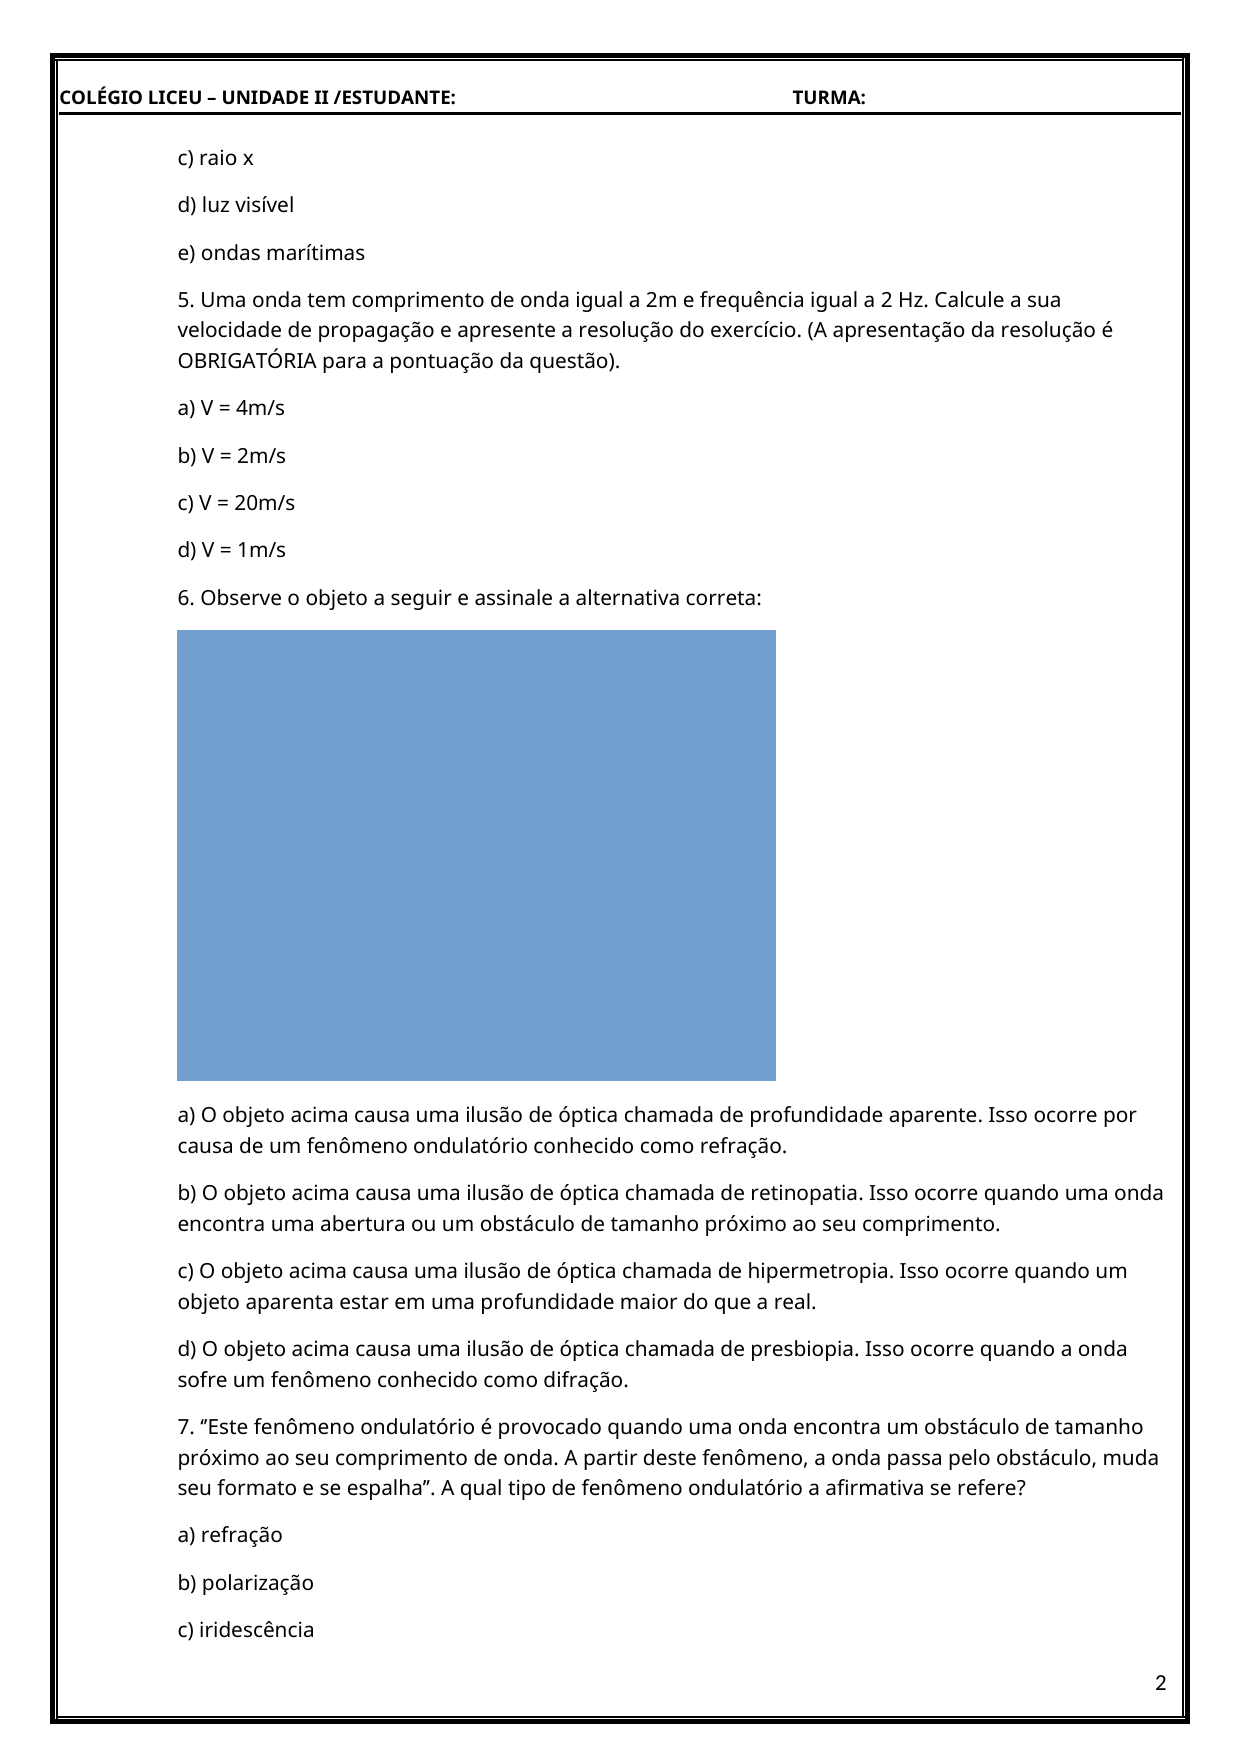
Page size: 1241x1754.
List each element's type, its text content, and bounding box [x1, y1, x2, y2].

text 6. Observe o objeto a seguir e assinale a alternativa correta: [177, 583, 1167, 611]
text b) O objeto acima causa uma ilusão de óptica chamada de retinopatia. Isso ocorre quando uma onda encontra uma abertura ou um obstáculo de tamanho próximo ao seu comprimento. [177, 1178, 1167, 1237]
text a) refração [177, 1521, 1167, 1549]
text c) raio x [177, 143, 1167, 171]
text 7. ‘’Este fenômeno ondulatório é provocado quando uma onda encontra um obstáculo de tamanho próximo ao seu comprimento de onda. A partir deste fenômeno, a onda passa pelo obstáculo, muda seu formato e se espalha’’. A qual tipo de fenômeno ondulatório a afirmativa se refere? [177, 1412, 1167, 1502]
text 5. Uma onda tem comprimento de onda igual a 2m e frequência igual a 2 Hz. Calcule a sua velocidade de propagação e apresente a resolução do exercício. (A apresentação da resolução é OBRIGATÓRIA para a pontuação da questão). [177, 285, 1167, 374]
text c) iridescência [177, 1615, 1167, 1644]
text c) O objeto acima causa uma ilusão de óptica chamada de hipermetropia. Isso ocorre quando um objeto aparenta estar em uma profundidade maior do que a real. [177, 1256, 1167, 1315]
text d) O objeto acima causa uma ilusão de óptica chamada de presbiopia. Isso ocorre quando a onda sofre um fenômeno conhecido como difração. [177, 1334, 1167, 1393]
text a) V = 4m/s [177, 393, 1167, 422]
text d) luz visível [177, 190, 1167, 219]
text a) O objeto acima causa uma ilusão de óptica chamada de profundidade aparente. Isso ocorre por causa de um fenômeno ondulatório conhecido como refração. [177, 1100, 1167, 1159]
text e) ondas marítimas [177, 238, 1167, 266]
text b) polarização [177, 1568, 1167, 1596]
text d) V = 1m/s [177, 535, 1167, 564]
text b) V = 2m/s [177, 441, 1167, 469]
text c) V = 20m/s [177, 488, 1167, 516]
